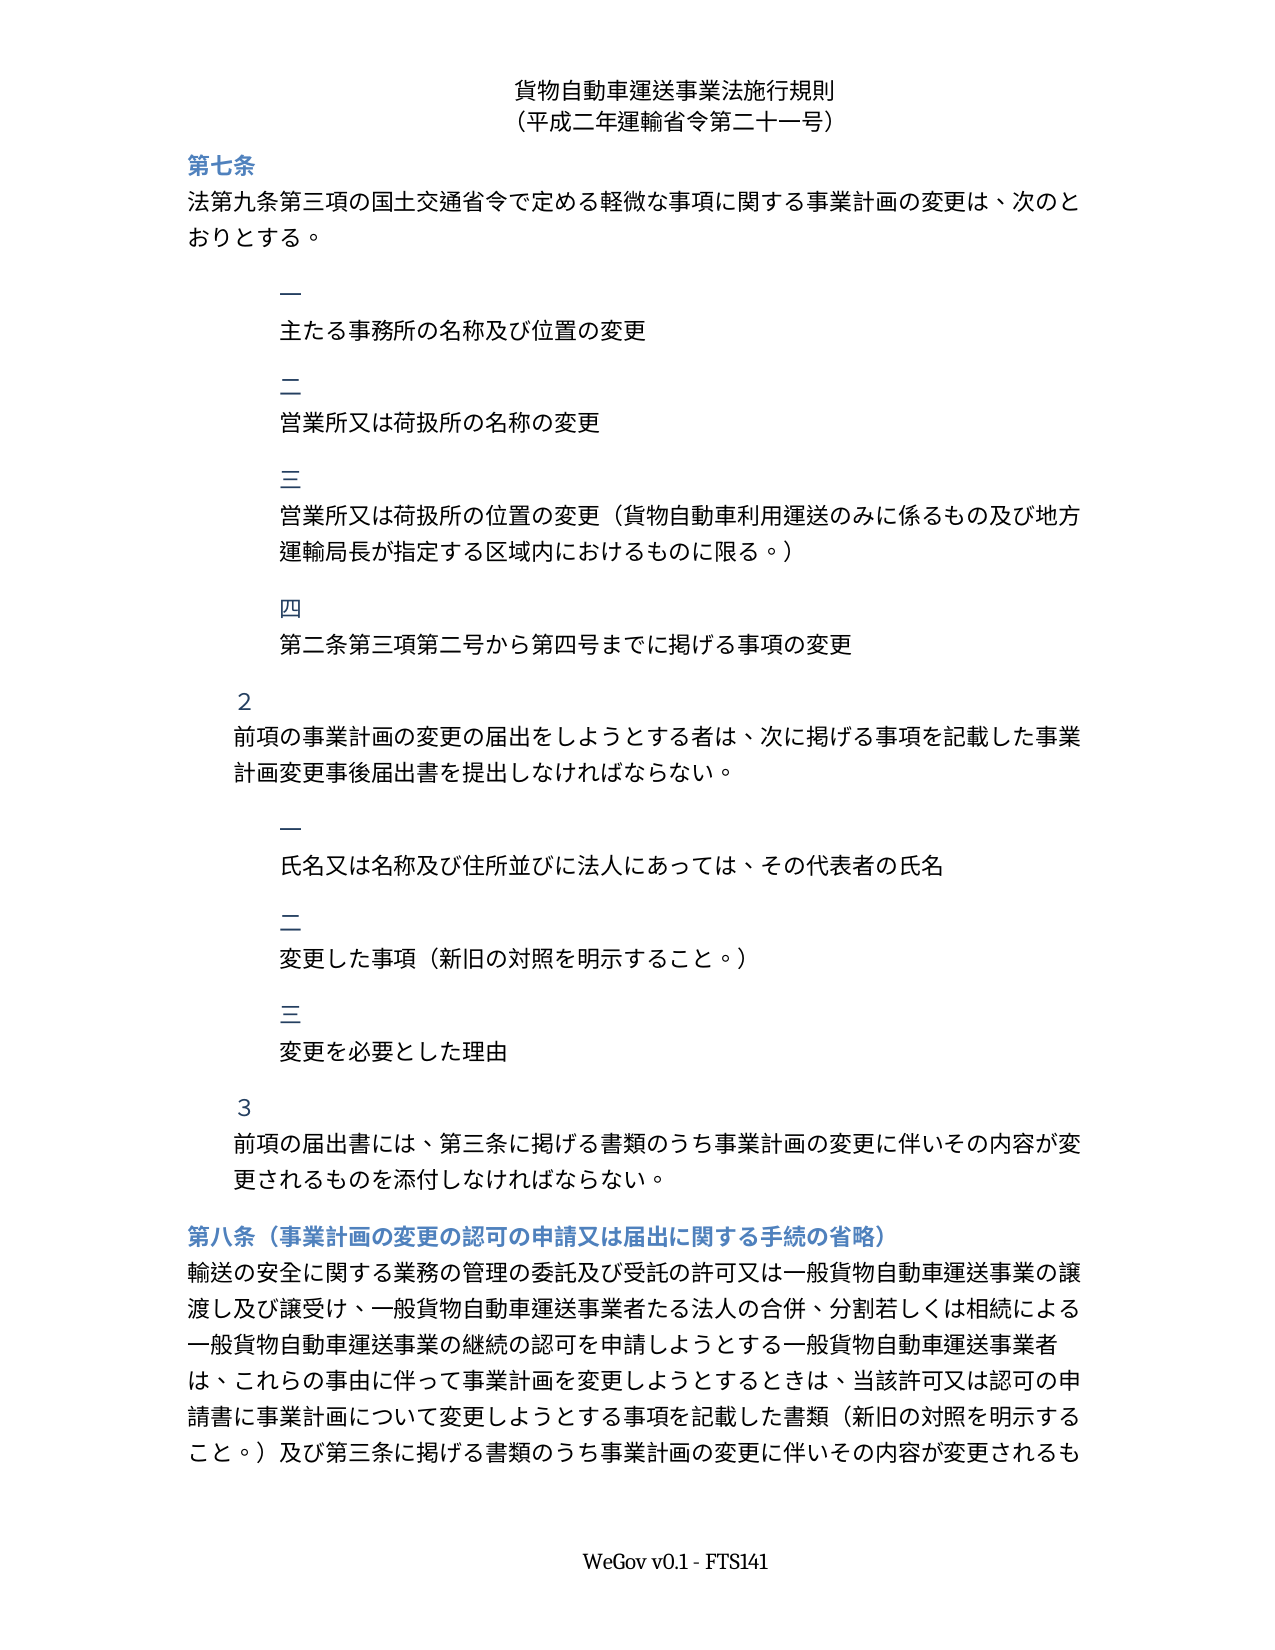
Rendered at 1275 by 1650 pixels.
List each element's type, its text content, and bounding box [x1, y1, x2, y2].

subtitle 第八条（事業計画の変更の認可の申請又は届出に関する手続の省略） [187, 1221, 1087, 1252]
text 第二条第三項第二号から第四号までに掲げる事項の変更 [279, 629, 1087, 660]
text 法第九条第三項の国土交通省令で定める軽微な事項に関する事業計画の変更は、次のとおりとする。 [187, 186, 1087, 253]
text 営業所又は荷扱所の位置の変更（貨物自動車利用運送のみに係るもの及び地方運輸局長が指定する区域内におけるものに限る。） [279, 500, 1087, 567]
subtitle 一 [279, 814, 1087, 845]
text 主たる事務所の名称及び位置の変更 [279, 314, 1087, 346]
subtitle ２ [233, 685, 1087, 717]
text 前項の事業計画の変更の届出をしようとする者は、次に掲げる事項を記載した事業計画変更事後届出書を提出しなければならない。 [233, 721, 1087, 788]
subtitle ３ [233, 1092, 1087, 1123]
subtitle 二 [279, 371, 1087, 403]
text 前項の届出書には、第三条に掲げる書類のうち事業計画の変更に伴いその内容が変更されるものを添付しなければならない。 [233, 1128, 1087, 1195]
text 変更を必要とした理由 [279, 1035, 1087, 1067]
subtitle 一 [279, 279, 1087, 310]
text 氏名又は名称及び住所並びに法人にあっては、その代表者の氏名 [279, 850, 1087, 881]
text 変更した事項（新旧の対照を明示すること。） [279, 943, 1087, 974]
text 営業所又は荷扱所の名称の変更 [279, 407, 1087, 438]
subtitle 三 [279, 999, 1087, 1031]
subtitle 四 [279, 593, 1087, 624]
subtitle 二 [279, 907, 1087, 938]
subtitle 三 [279, 464, 1087, 495]
subtitle 第七条 [187, 150, 1087, 181]
